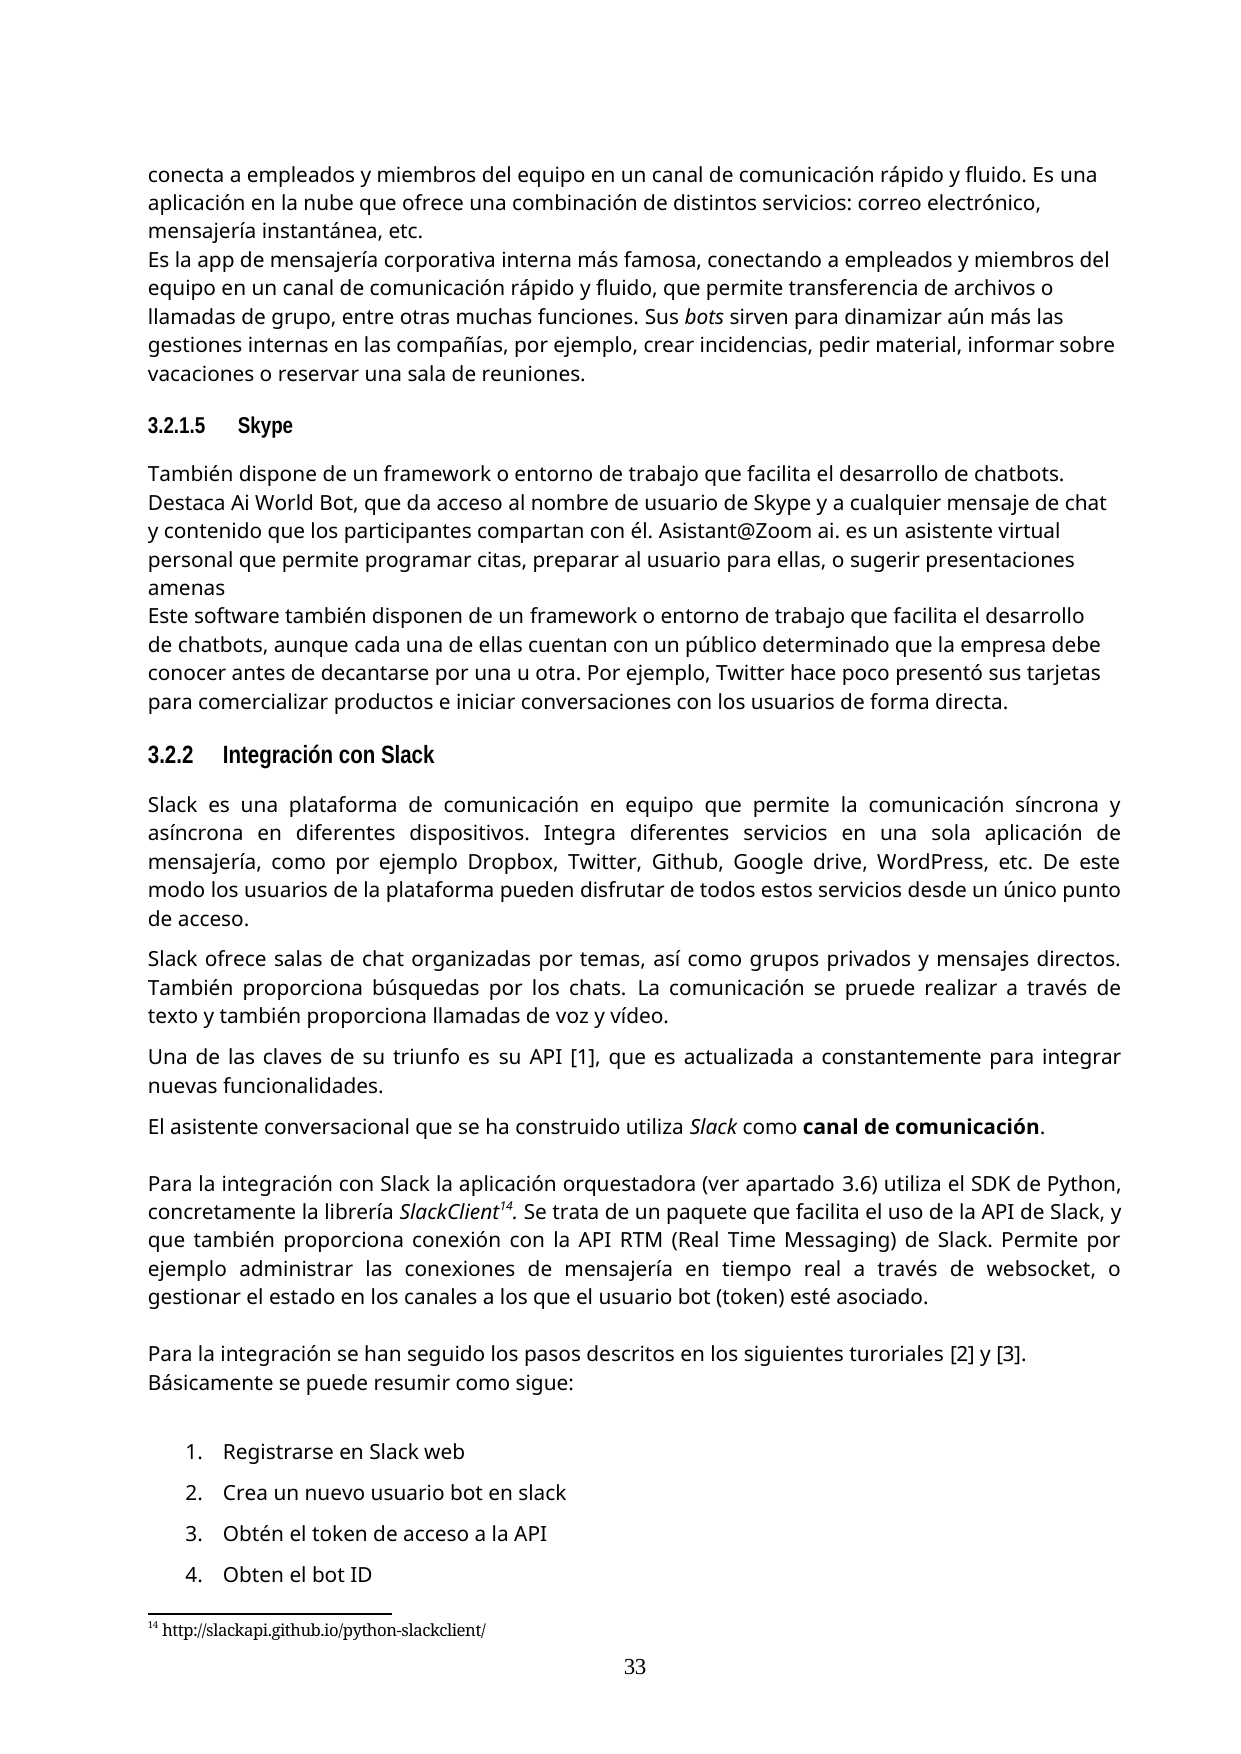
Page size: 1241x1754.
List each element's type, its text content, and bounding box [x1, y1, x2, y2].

list Registrarse en Slack web [185, 1437, 1122, 1466]
text Para la integración con Slack la aplicación orquestadora (ver apartado 3.6) utiliza el SDK de Python, concretamente la librería SlackClient. Se trata de un paquete que facilita el uso de la API de Slack, y que también proporciona conexión con la API RTM (Real Time Messaging) de Slack. Permite por ejemplo administrar las conexiones de mensajería en tiempo real a través de websocket, o gestionar el estado en los canales a los que el usuario bot (token) esté asociado. [148, 1169, 1122, 1311]
text También dispone de un framework o entorno de trabajo que facilita el desarrollo de chatbots. Destaca Ai World Bot, que da acceso al nombre de usuario de Skype y a cualquier mensaje de chat y contenido que los participantes compartan con él. Asistant@Zoom ai. es un asistente virtual personal que permite programar citas, preparar al usuario para ellas, o sugerir presentaciones amenas [148, 459, 1122, 602]
text El asistente conversacional que se ha construido utiliza Slack como canal de comunicación. [148, 1112, 1122, 1140]
list Crea un nuevo usuario bot en slack [185, 1478, 1122, 1506]
text Es la app de mensajería corporativa interna más famosa, conectando a empleados y miembros del equipo en un canal de comunicación rápido y fluido, que permite transferencia de archivos o llamadas de grupo, entre otras muchas funciones. Sus bots sirven para dinamizar aún más las gestiones internas en las compañías, por ejemplo, crear incidencias, pedir material, informar sobre vacaciones o reservar una sala de reuniones. [148, 245, 1122, 387]
text Slack ofrece salas de chat organizadas por temas, así como grupos privados y mensajes directos. También proporciona búsquedas por los chats. La comunicación se pruede realizar a través de texto y también proporciona llamadas de voz y vídeo. [148, 944, 1122, 1030]
list Obten el bot ID [185, 1560, 1122, 1588]
text Este software también disponen de un framework o entorno de trabajo que facilita el desarrollo de chatbots, aunque cada una de ellas cuentan con un público determinado que la empresa debe conocer antes de decantarse por una u otra. Por ejemplo, Twitter hace poco presentó sus tarjetas para comercializar productos e iniciar conversaciones con los usuarios de forma directa. [148, 602, 1122, 715]
subtitle Skype [148, 412, 1122, 439]
list Obtén el token de acceso a la API [185, 1519, 1122, 1547]
text Para la integración se han seguido los pasos descritos en los siguientes turoriales y . Básicamente se puede resumir como sigue: [148, 1339, 1122, 1396]
text Una de las claves de su triunfo es su API , que es actualizada a constantemente para integrar nuevas funcionalidades. [148, 1042, 1122, 1099]
text Slack es una plataforma de comunicación en equipo que permite la comunicación síncrona y asíncrona en diferentes dispositivos. Integra diferentes servicios en una sola aplicación de mensajería, como por ejemplo Dropbox, Twitter, Github, Google drive, WordPress, etc. De este modo los usuarios de la plataforma pueden disfrutar de todos estos servicios desde un único punto de acceso. [148, 790, 1122, 932]
subtitle Integración con Slack [148, 740, 1122, 769]
